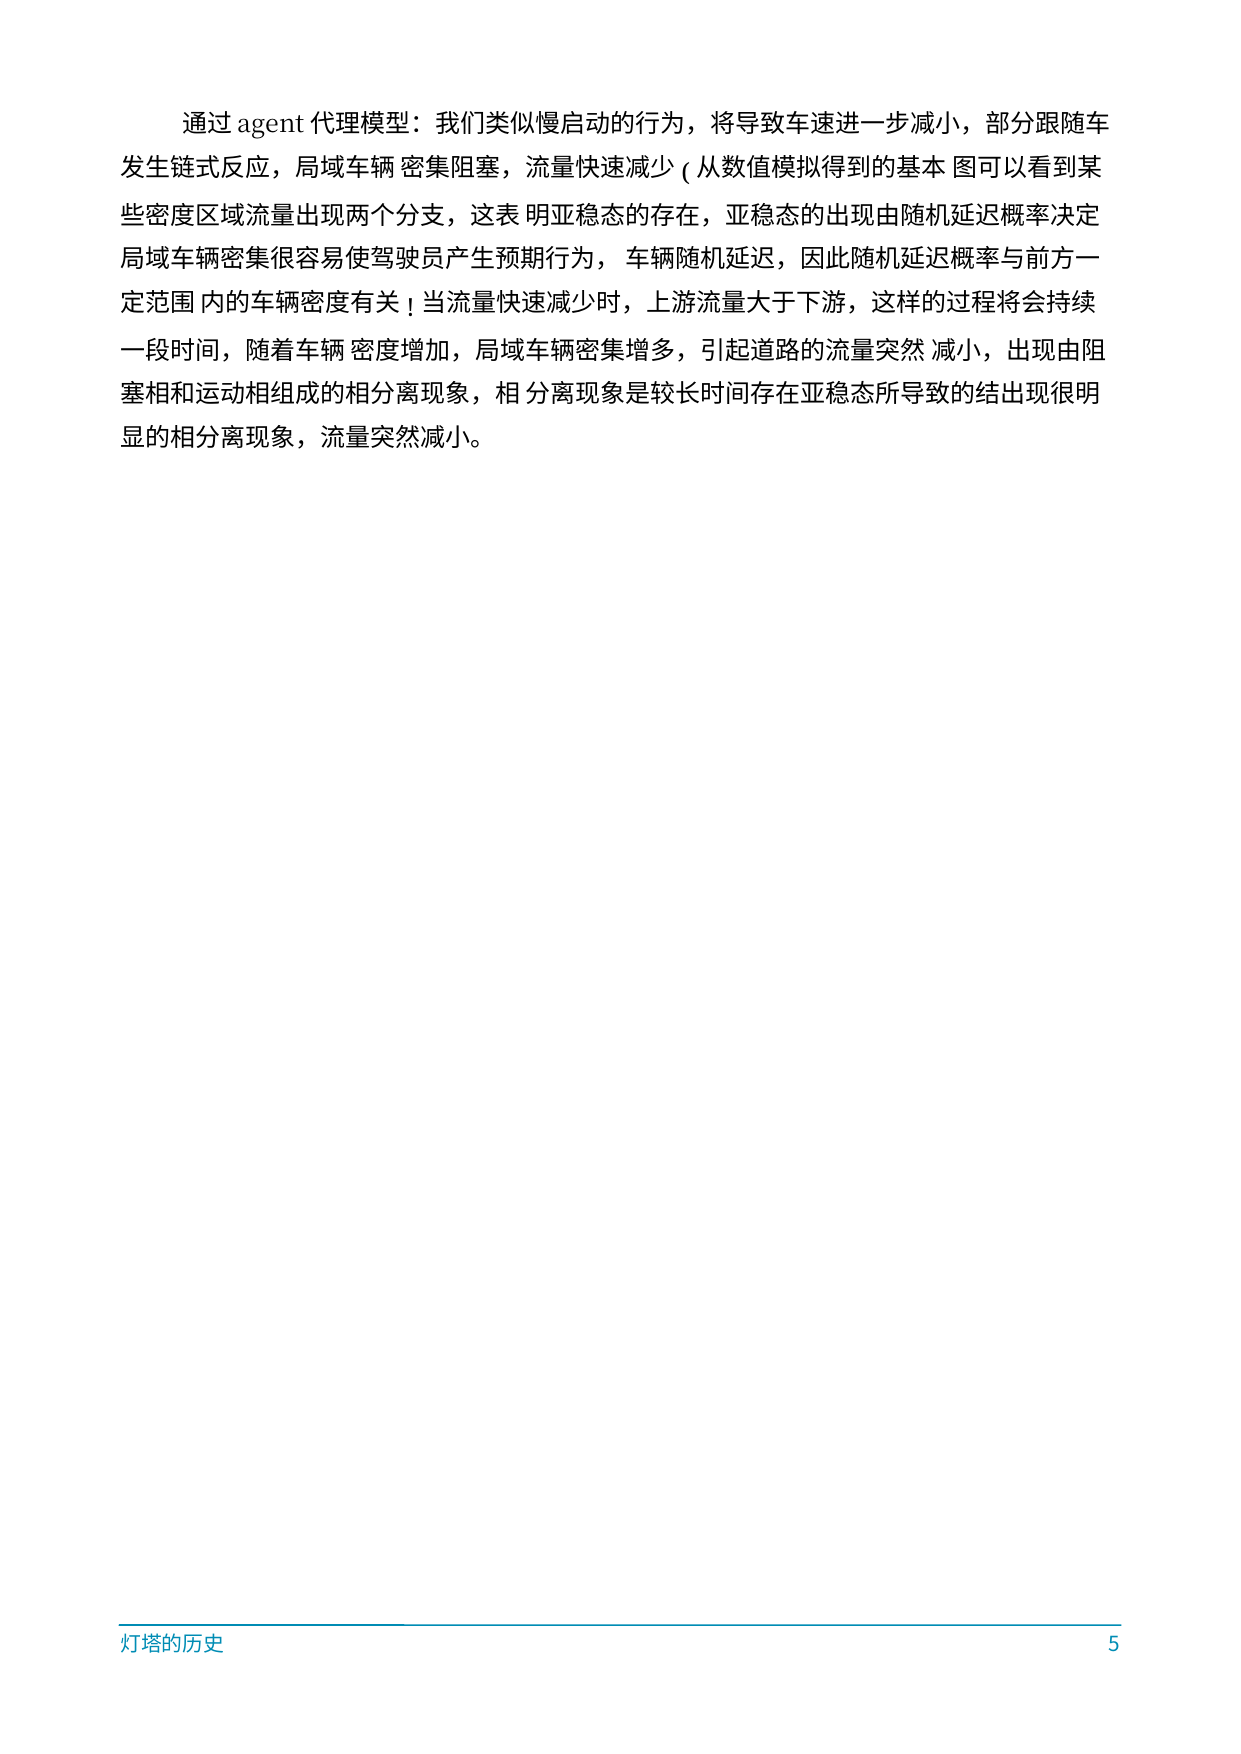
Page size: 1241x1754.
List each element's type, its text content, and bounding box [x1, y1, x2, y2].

text 通过agent代理模型：我们类似慢启动的行为，将导致车速进一步减小，部分跟随车发生链式反应，局域车辆 密集阻塞，流量快速减少 ( 从数值模拟得到的基本 图可以看到某些密度区域流量出现两个分支，这表 明亚稳态的存在，亚稳态的出现由随机延迟概率决定局域车辆密集很容易使驾驶员产生预期行为， 车辆随机延迟，因此随机延迟概率与前方一定范围 内的车辆密度有关 ! 当流量快速减少时，上游流量大于下游，这样的过程将会持续一段时间，随着车辆 密度增加，局域车辆密集增多，引起道路的流量突然 减小，出现由阻塞相和运动相组成的相分离现象，相 分离现象是较长时间存在亚稳态所导致的结出现很明显的相分离现象，流量突然减小。 [120, 104, 1120, 454]
